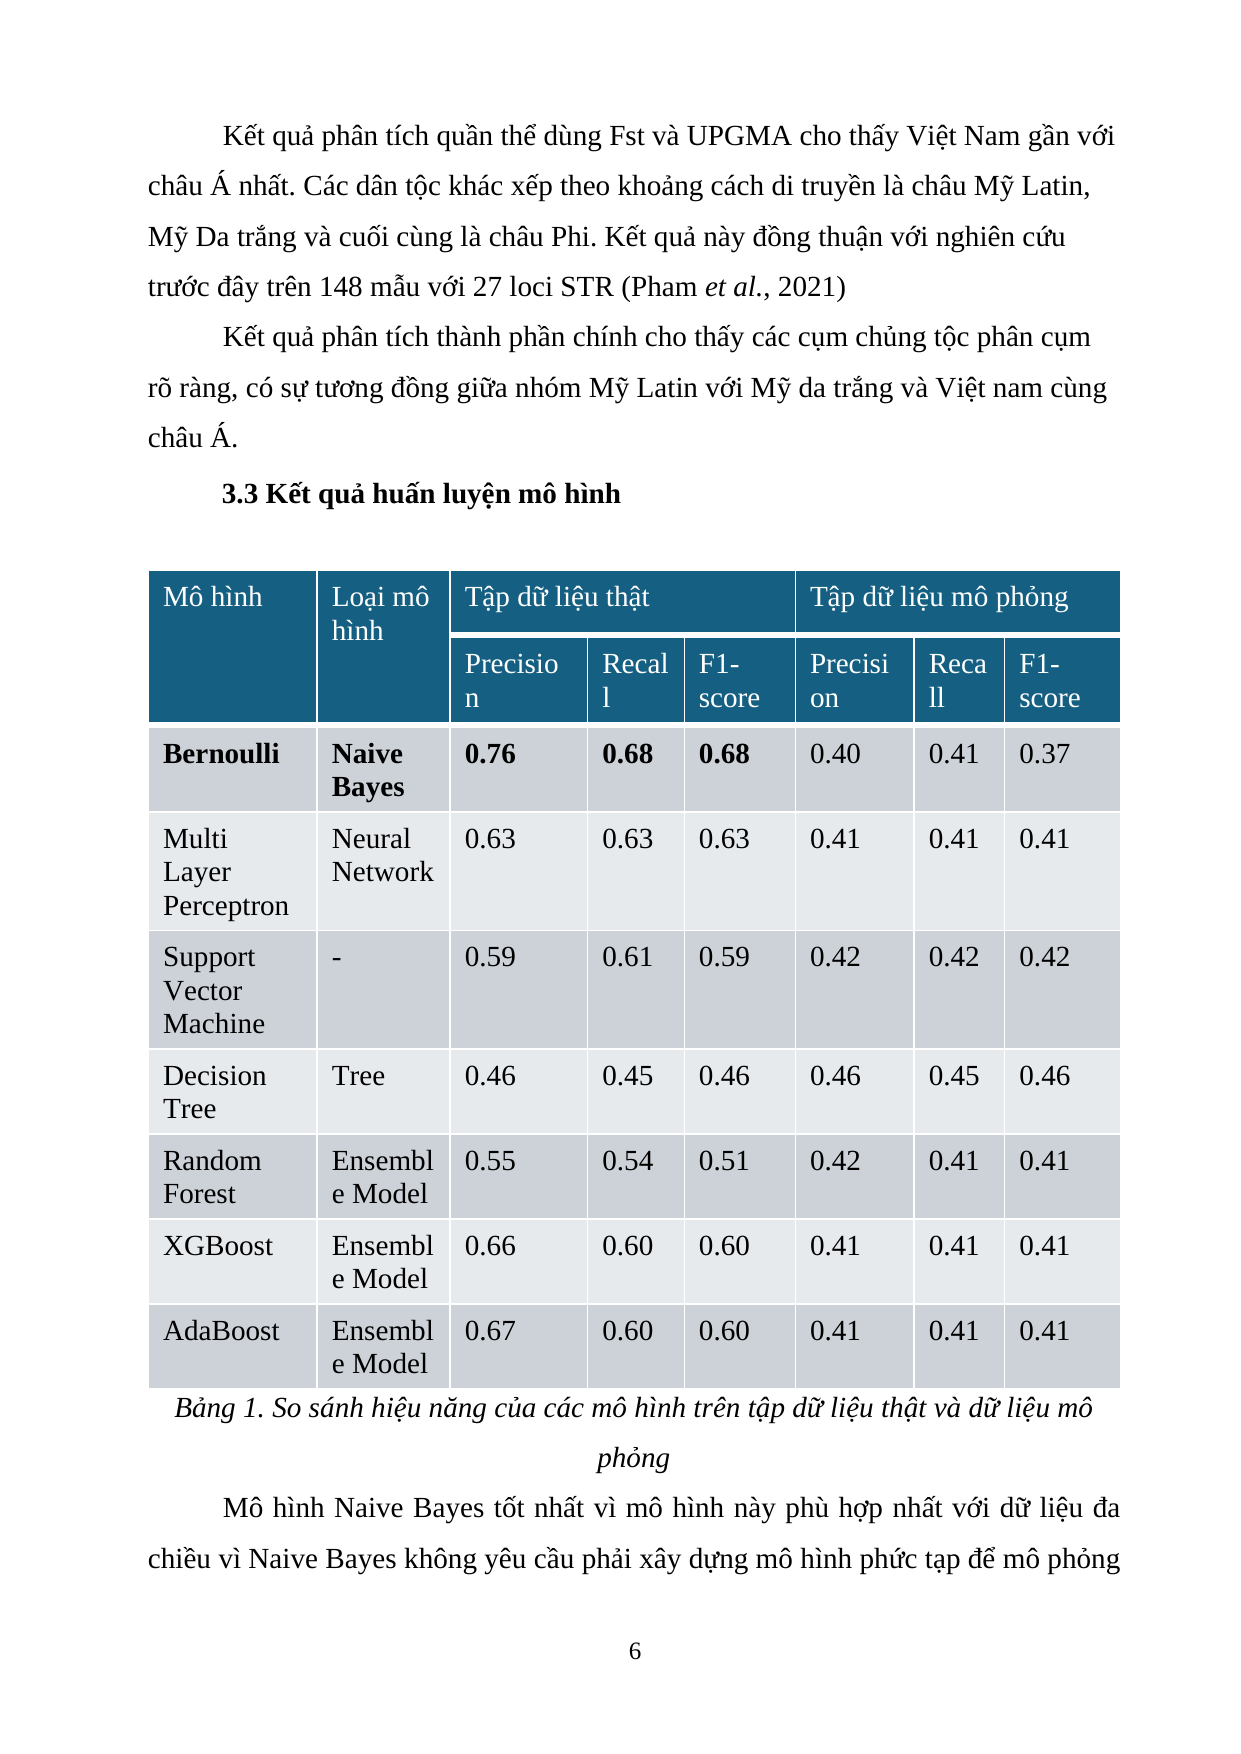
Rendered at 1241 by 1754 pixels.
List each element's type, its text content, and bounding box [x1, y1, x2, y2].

table_cell Neural Network [318, 813, 449, 930]
table_cell 0.61 [588, 931, 684, 1048]
table_cell Precision [451, 638, 587, 722]
table_cell 0.41 [1005, 1305, 1120, 1388]
text Kết quả phân tích thành phần chính cho thấy các cụm chủng tộc phân cụm rõ ràng, có sự tương đồng giữa nhóm Mỹ Latin với Mỹ da trắng và Việt nam cùng châu Á. [148, 319, 1122, 453]
table_cell 0.60 [588, 1305, 684, 1388]
table_cell 0.41 [915, 1305, 1004, 1388]
table_cell 0.37 [1005, 728, 1120, 811]
table_cell 0.45 [588, 1050, 684, 1133]
table_cell 0.67 [451, 1305, 587, 1388]
table_cell F1-score [1005, 638, 1120, 722]
table_cell 0.46 [685, 1050, 795, 1133]
table_cell Precision [796, 638, 913, 722]
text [148, 1490, 1122, 1574]
table_cell 0.60 [685, 1305, 795, 1388]
table_header Tập dữ liệu mô phỏng [796, 571, 1120, 632]
table_cell 0.41 [915, 813, 1004, 930]
table_cell 0.41 [915, 1135, 1004, 1218]
text Kết quả phân tích quần thể dùng Fst và UPGMA cho thấy Việt Nam gần với châu Á nhất. Các dân tộc khác xếp theo khoảng cách di truyền là châu Mỹ Latin, Mỹ Da trắng và cuối cùng là châu Phi. Kết quả này đồng thuận với nghiên cứu trước đây trên 148 mẫu với 27 loci STR (Pham et al., 2021) [148, 118, 1122, 303]
table_cell AdaBoost [149, 1305, 316, 1388]
table_cell Decision Tree [149, 1050, 316, 1133]
table_cell 0.41 [796, 1305, 913, 1388]
table_cell 0.41 [1005, 1135, 1120, 1218]
table_cell 0.42 [1005, 931, 1120, 1048]
table_cell 0.59 [685, 931, 795, 1048]
table_cell Recall [588, 638, 684, 722]
text Bảng 1. So sánh hiệu năng của các mô hình trên tập dữ liệu thật và dữ liệu mô phỏng [148, 1390, 1122, 1474]
table_cell 0.42 [796, 931, 913, 1048]
table_cell XGBoost [149, 1220, 316, 1303]
table_cell Bernoulli [149, 728, 316, 811]
table_cell 0.41 [1005, 1220, 1120, 1303]
table_cell 0.41 [796, 813, 913, 930]
table_cell 0.42 [915, 931, 1004, 1048]
table_cell 0.59 [451, 931, 587, 1048]
table_cell Multi Layer Perceptron [149, 813, 316, 930]
table_cell 0.60 [588, 1220, 684, 1303]
table_cell 0.68 [685, 728, 795, 811]
table_cell Support Vector Machine [149, 931, 316, 1048]
table_cell 0.68 [588, 728, 684, 811]
table_cell 0.46 [1005, 1050, 1120, 1133]
table_cell 0.40 [796, 728, 913, 811]
table_cell 0.76 [451, 728, 587, 811]
table_header Tập dữ liệu thật [451, 571, 795, 632]
table_header Loại mô hình [318, 571, 449, 722]
table_cell Naive Bayes [318, 728, 449, 811]
table_cell 0.63 [451, 813, 587, 930]
table_cell Ensemble Model [318, 1135, 449, 1218]
table_cell 0.41 [915, 1220, 1004, 1303]
table_cell 0.63 [685, 813, 795, 930]
table_cell 0.41 [915, 728, 1004, 811]
table_cell F1-score [685, 638, 795, 722]
table_cell Random Forest [149, 1135, 316, 1218]
table_cell 0.46 [451, 1050, 587, 1133]
table_cell 0.41 [796, 1220, 913, 1303]
table_cell 0.41 [1005, 813, 1120, 930]
table_cell 0.54 [588, 1135, 684, 1218]
table_cell - [318, 931, 449, 1048]
table_cell 0.60 [685, 1220, 795, 1303]
table_cell Ensemble Model [318, 1305, 449, 1388]
subtitle 3.3 Kết quả huấn luyện mô hình [222, 477, 1122, 510]
table_cell 0.63 [588, 813, 684, 930]
table_cell 0.51 [685, 1135, 795, 1218]
table_cell 0.55 [451, 1135, 587, 1218]
table_cell 0.42 [796, 1135, 913, 1218]
table_cell 0.45 [915, 1050, 1004, 1133]
table_header Mô hình [149, 571, 316, 722]
table_cell Recall [915, 638, 1004, 722]
table_cell Tree [318, 1050, 449, 1133]
table_cell Ensemble Model [318, 1220, 449, 1303]
table_cell 0.46 [796, 1050, 913, 1133]
table_cell 0.66 [451, 1220, 587, 1303]
